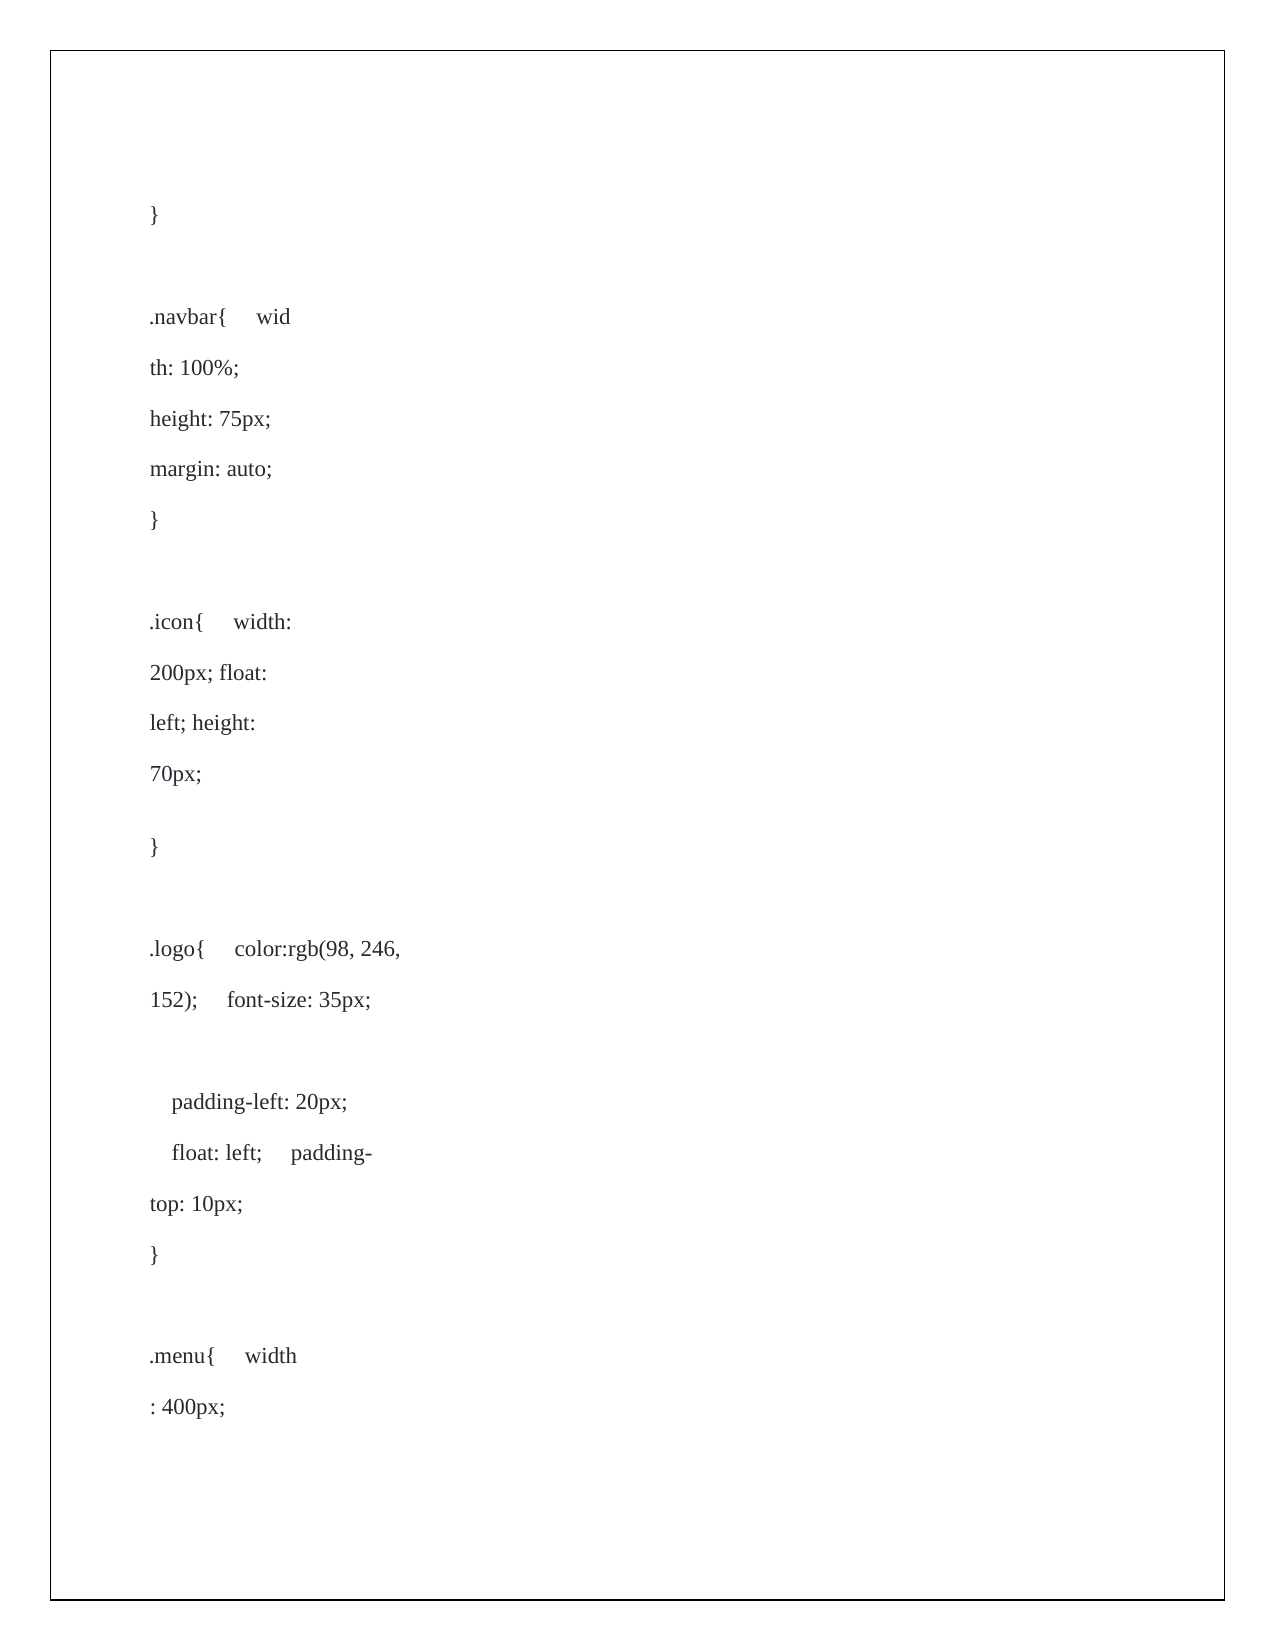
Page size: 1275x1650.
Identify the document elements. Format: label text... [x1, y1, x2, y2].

text float: left; padding-top: 10px; [148, 1139, 386, 1216]
text .navbar{ width: 100%; height: 75px; margin: auto; [148, 303, 297, 482]
text } [148, 833, 1043, 859]
text } [148, 1241, 1043, 1267]
text } [148, 506, 1043, 533]
text } [148, 201, 1043, 227]
text .menu{ width: 400px; [148, 1342, 301, 1420]
text .logo{ color:rgb(98, 246, 152); font-size: 35px; [148, 935, 401, 1012]
text .icon{ width: 200px; float: left; height: 70px; [148, 608, 301, 786]
text padding-left: 20px; [148, 1088, 1043, 1115]
